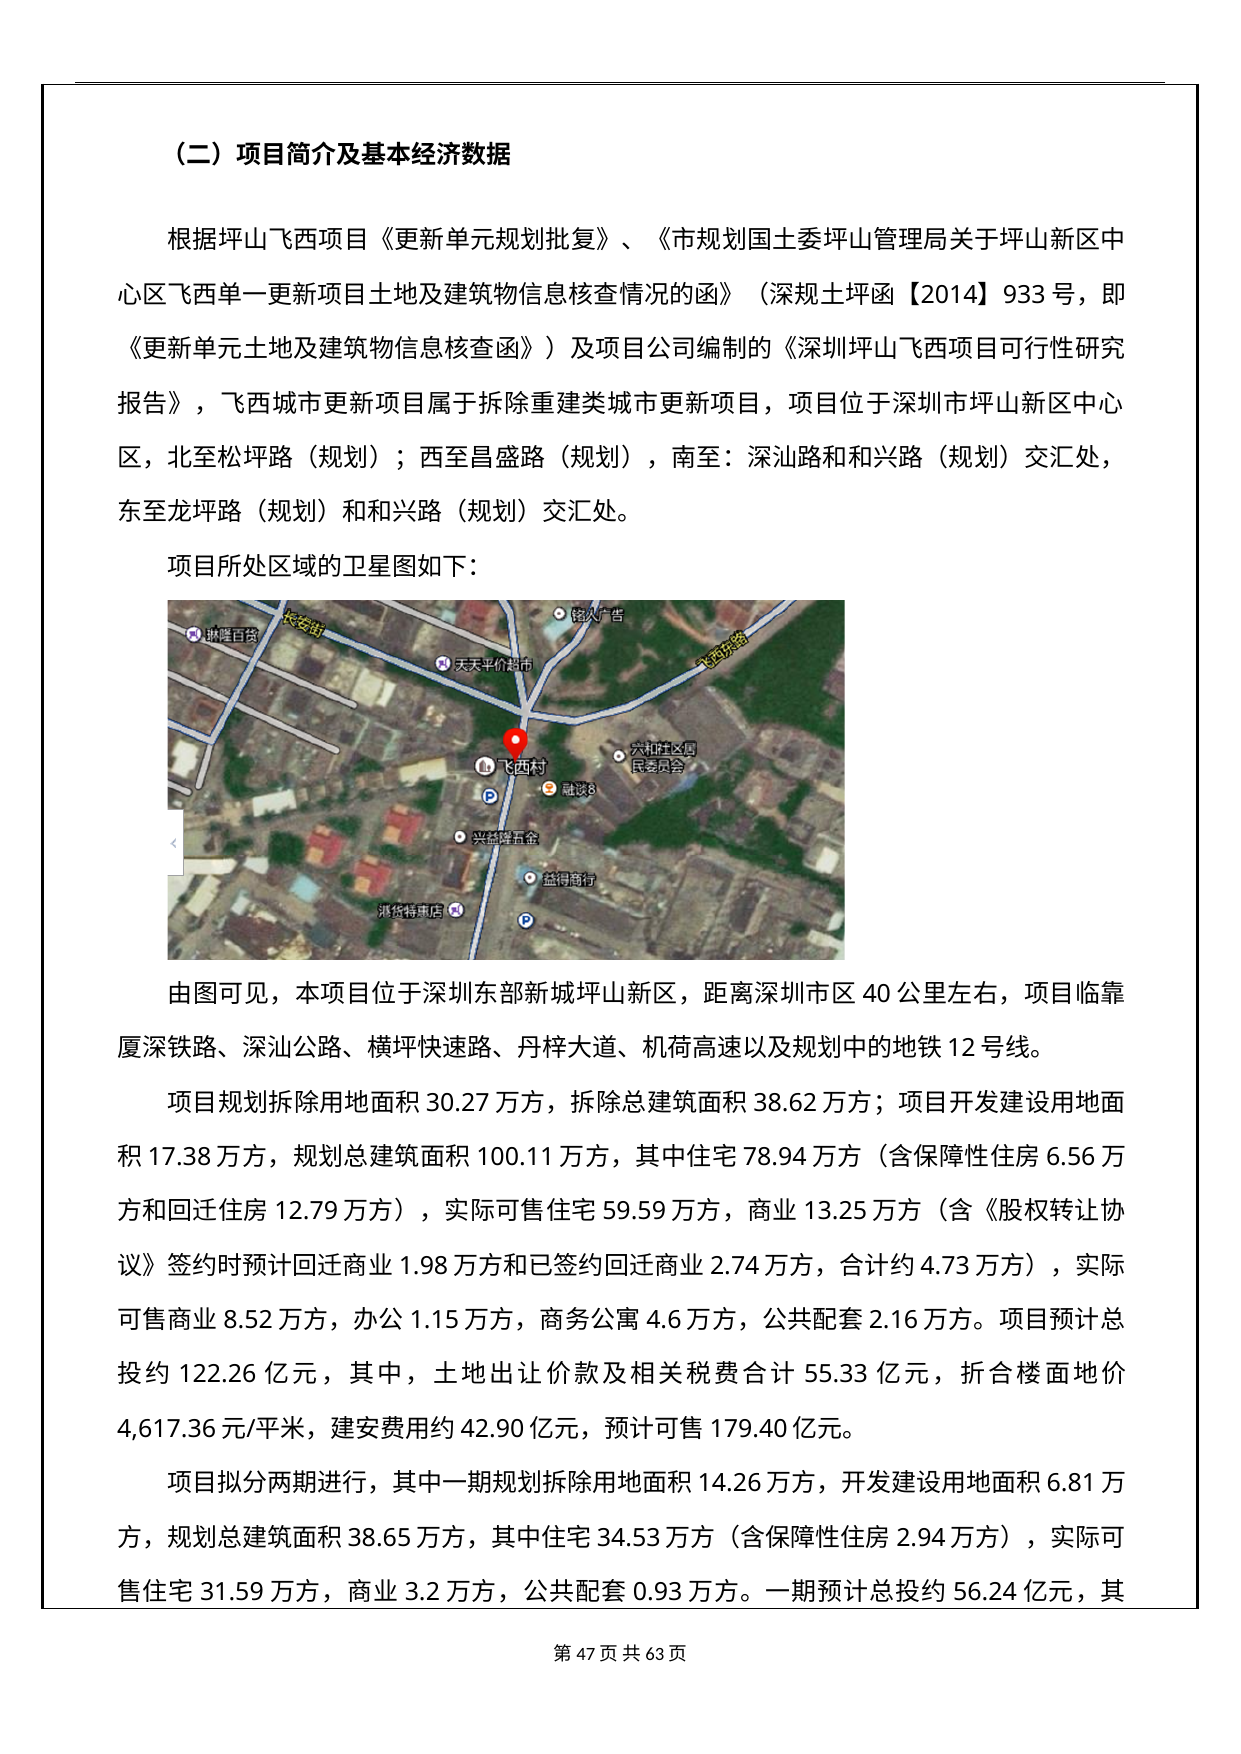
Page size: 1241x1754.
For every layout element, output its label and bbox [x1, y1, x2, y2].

picture [167, 600, 845, 960]
table_cell [44, 85, 1196, 1608]
